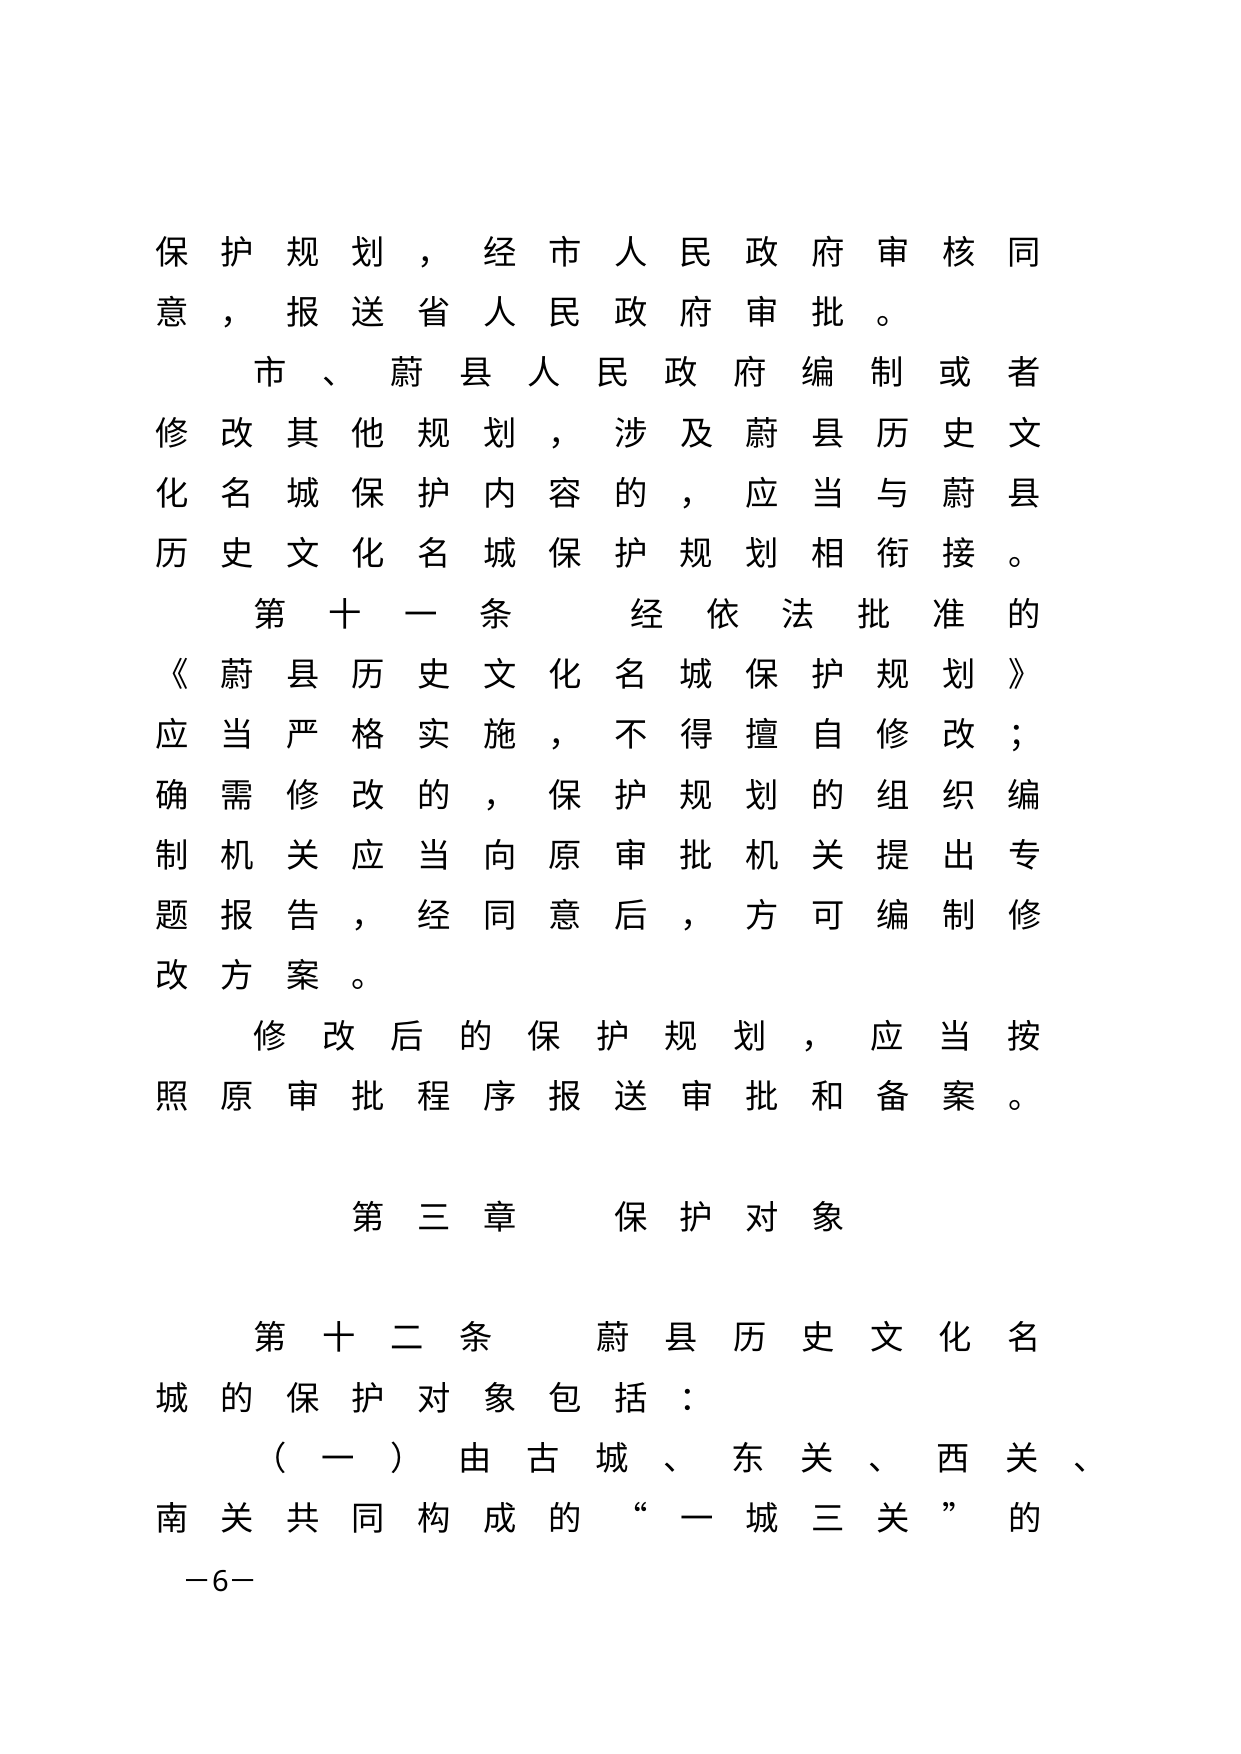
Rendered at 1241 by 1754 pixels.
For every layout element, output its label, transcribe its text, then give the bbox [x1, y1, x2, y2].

text 市、蔚县人民政府编制或者修改其他规划，涉及蔚县历史文化名城保护内容的，应当与蔚县历史文化名城保护规划相衔接。 [155, 340, 1073, 581]
text 修改后的保护规划，应当按照原审批程序报送审批和备案。 [155, 1003, 1073, 1124]
text 第三章 保护对象 [155, 1184, 1073, 1245]
text 第十二条 蔚县历史文化名城的保护对象包括： [155, 1305, 1073, 1426]
text 第十一条 经依法批准的《蔚县历史文化名城保护规划》应当严格实施，不得擅自修改；确需修改的，保护规划的组织编制机关应当向原审批机关提出专题报告，经同意后，方可编制修改方案。 [155, 581, 1073, 1003]
text 第十条 蔚县人民政府应当依法组织编制蔚县历史文化名城保护规划，经市人民政府审核同意，报送省人民政府审批。 [155, 219, 1073, 340]
text （一）由古城、东关、西关、南关共同构成的“一城三关”的格局； [155, 1426, 1073, 1546]
